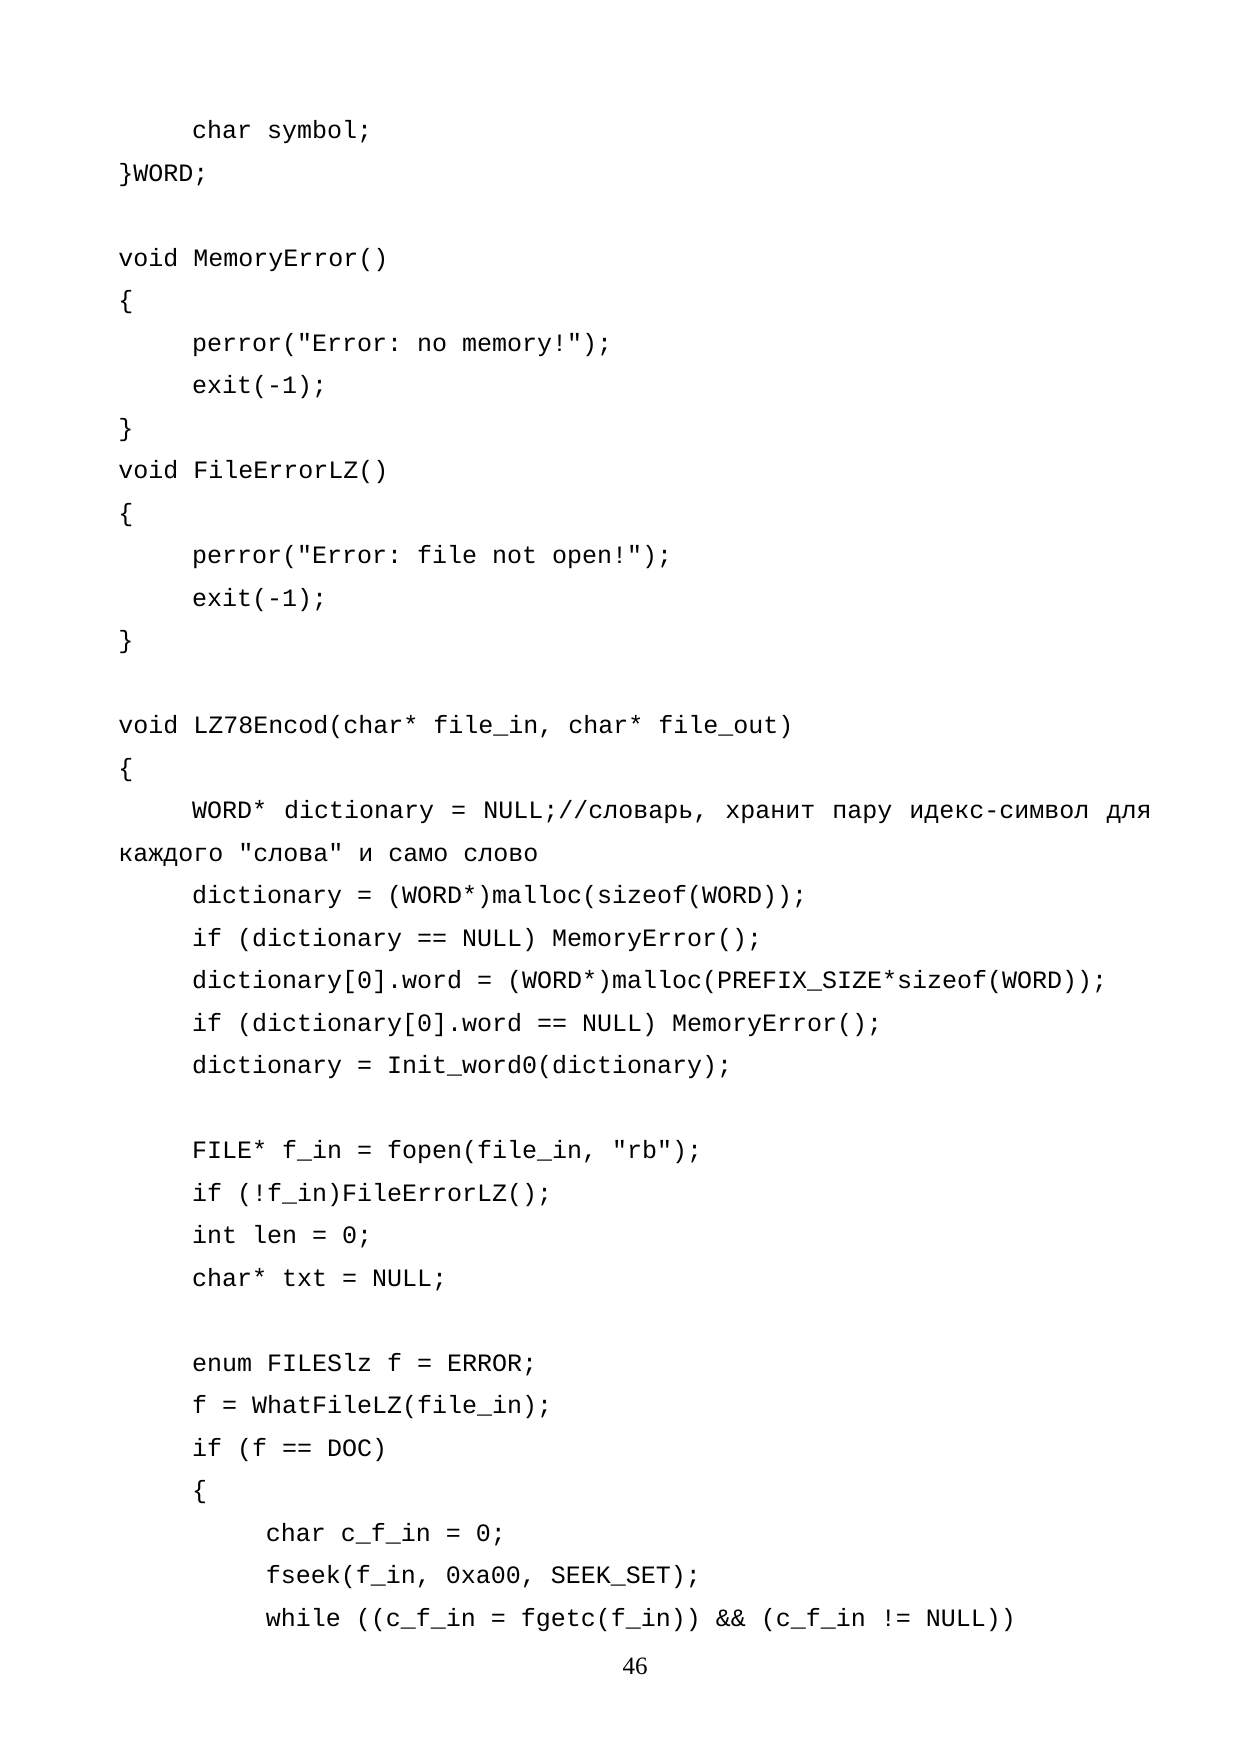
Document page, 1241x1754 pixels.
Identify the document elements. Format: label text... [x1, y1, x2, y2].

text dictionary = (WORD*)malloc(sizeof(WORD)); [118, 883, 1152, 911]
text { [118, 501, 1152, 529]
text if (dictionary == NULL) MemoryError(); [118, 926, 1152, 954]
text perror("Error: file not open!"); [118, 543, 1152, 571]
text FILE* f_in = fopen(file_in, "rb"); [118, 1138, 1152, 1166]
text char symbol; [118, 118, 1152, 146]
text perror("Error: no memory!"); [118, 331, 1152, 359]
text char* txt = NULL; [118, 1266, 1152, 1294]
text void FileErrorLZ() [118, 458, 1152, 486]
text { [118, 756, 1152, 784]
text { [118, 288, 1152, 316]
text } [118, 416, 1152, 444]
text void MemoryError() [118, 246, 1152, 274]
text if (f == DOC) [118, 1436, 1152, 1464]
text dictionary = Init_word0(dictionary); [118, 1053, 1152, 1081]
text char c_f_in = 0; [118, 1521, 1152, 1549]
text fseek(f_in, 0xa00, SEEK_SET); [118, 1563, 1152, 1591]
text int len = 0; [118, 1223, 1152, 1251]
text while ((c_f_in = fgetc(f_in)) && (c_f_in != NULL)) [118, 1606, 1152, 1634]
text { [118, 1478, 1152, 1506]
text } [118, 628, 1152, 656]
text exit(-1); [118, 586, 1152, 614]
text if (!f_in)FileErrorLZ(); [118, 1181, 1152, 1209]
text }WORD; [118, 161, 1152, 189]
text void LZ78Encod(char* file_in, char* file_out) [118, 713, 1152, 741]
text WORD* dictionary = NULL;//словарь, хранит пару идекс-символ для каждого "слова" и само слово [118, 798, 1152, 869]
text f = WhatFileLZ(file_in); [118, 1393, 1152, 1421]
text dictionary[0].word = (WORD*)malloc(PREFIX_SIZE*sizeof(WORD)); [118, 968, 1152, 996]
text enum FILESlz f = ERROR; [118, 1351, 1152, 1379]
text exit(-1); [118, 373, 1152, 401]
text if (dictionary[0].word == NULL) MemoryError(); [118, 1011, 1152, 1039]
